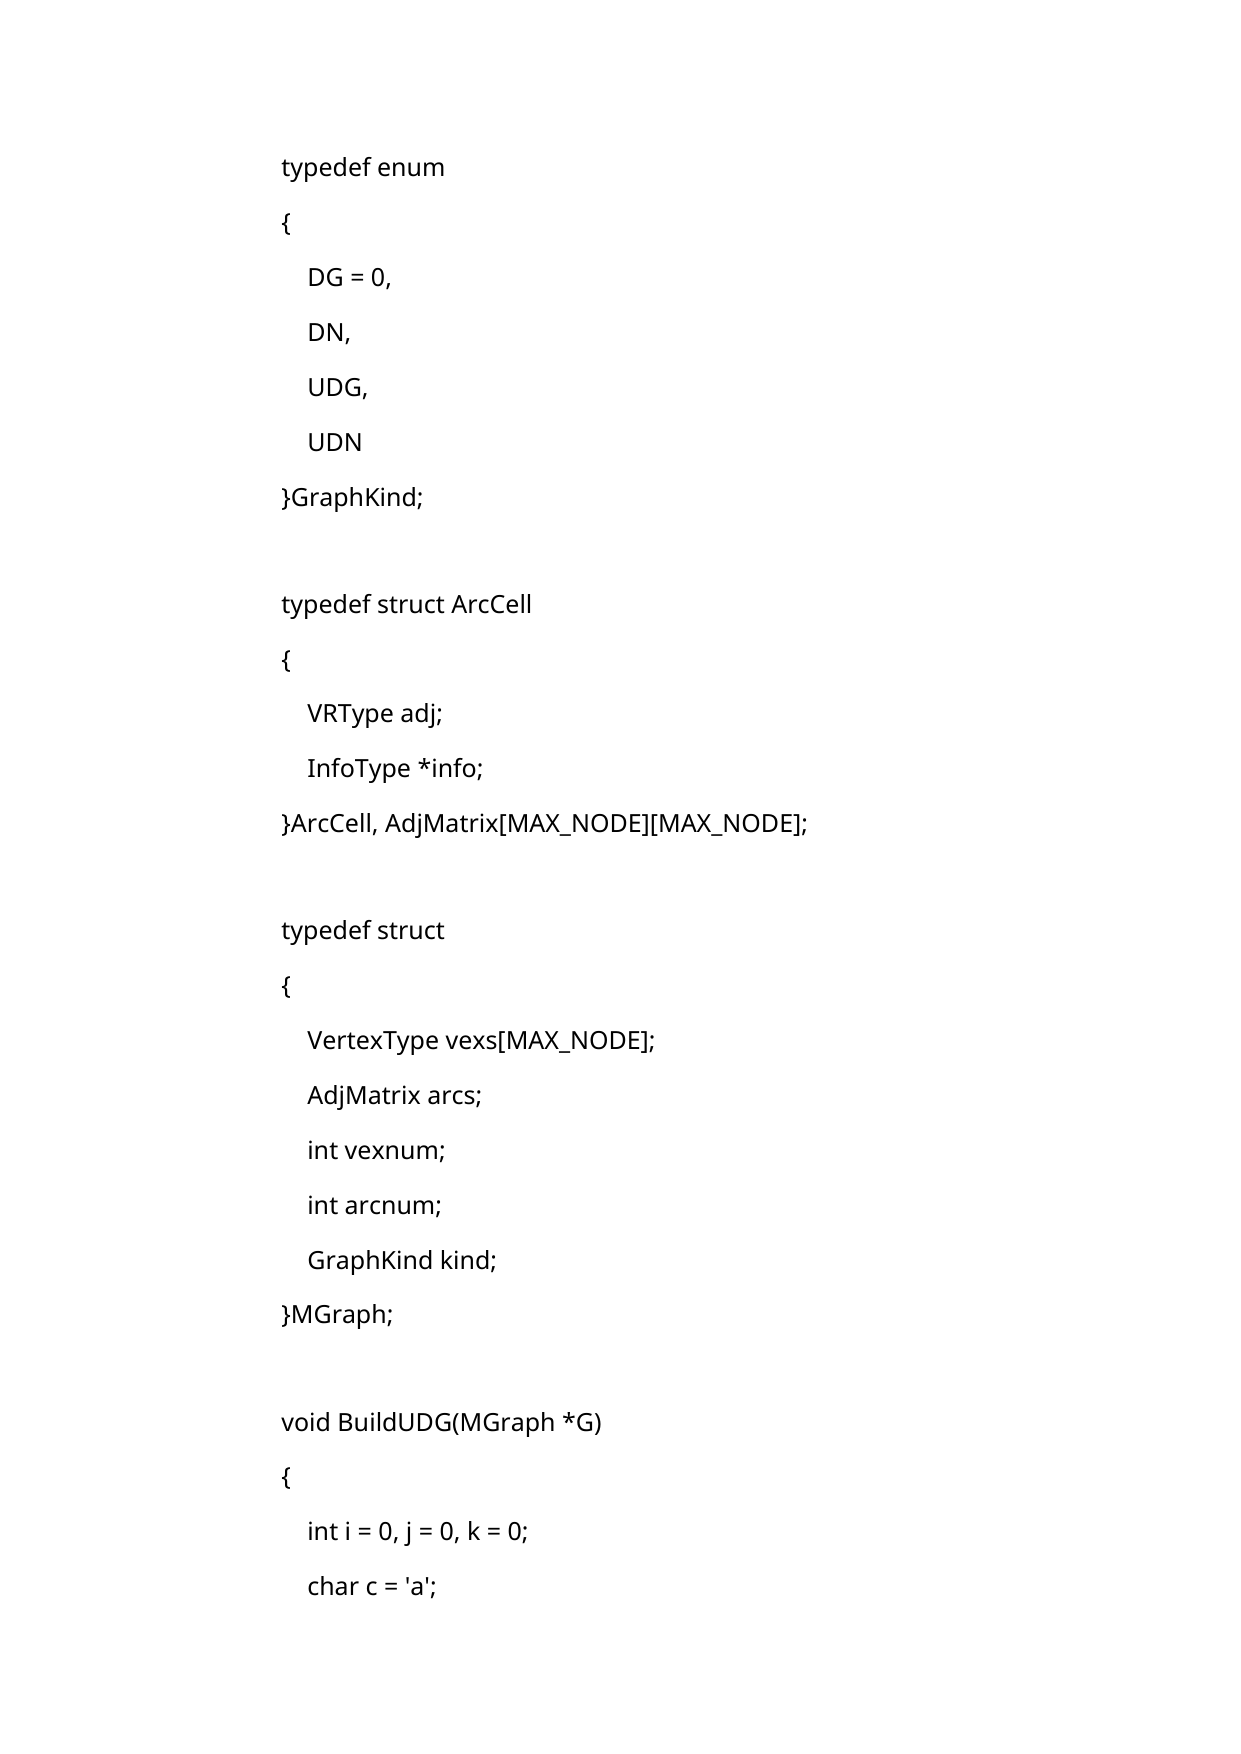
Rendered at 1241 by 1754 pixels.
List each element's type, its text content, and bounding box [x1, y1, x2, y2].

list GraphKind kind; [231, 1242, 1053, 1276]
list UDN [231, 424, 1053, 458]
list typedef struct ArcCell [231, 586, 1053, 620]
list char c = 'a'; [231, 1569, 1053, 1603]
list int arcnum; [231, 1187, 1053, 1221]
list DN, [231, 315, 1053, 349]
list { [231, 205, 1053, 239]
list { [231, 641, 1053, 675]
list int vexnum; [231, 1132, 1053, 1167]
list int i = 0, j = 0, k = 0; [231, 1514, 1053, 1548]
list VertexType vexs[MAX_NODE]; [231, 1023, 1053, 1057]
list { [231, 1459, 1053, 1493]
list typedef enum [231, 150, 1053, 184]
list AdjMatrix arcs; [231, 1078, 1053, 1112]
list DG = 0, [231, 260, 1053, 294]
list { [231, 968, 1053, 1002]
list }ArcCell, AdjMatrix[MAX_NODE][MAX_NODE]; [231, 806, 1053, 840]
list }MGraph; [231, 1297, 1053, 1331]
list UDG, [231, 369, 1053, 404]
list void BuildUDG(MGraph *G) [231, 1404, 1053, 1438]
list }GraphKind; [231, 479, 1053, 513]
list InfoType *info; [231, 751, 1053, 785]
list VRType adj; [231, 696, 1053, 730]
list typedef struct [231, 913, 1053, 947]
